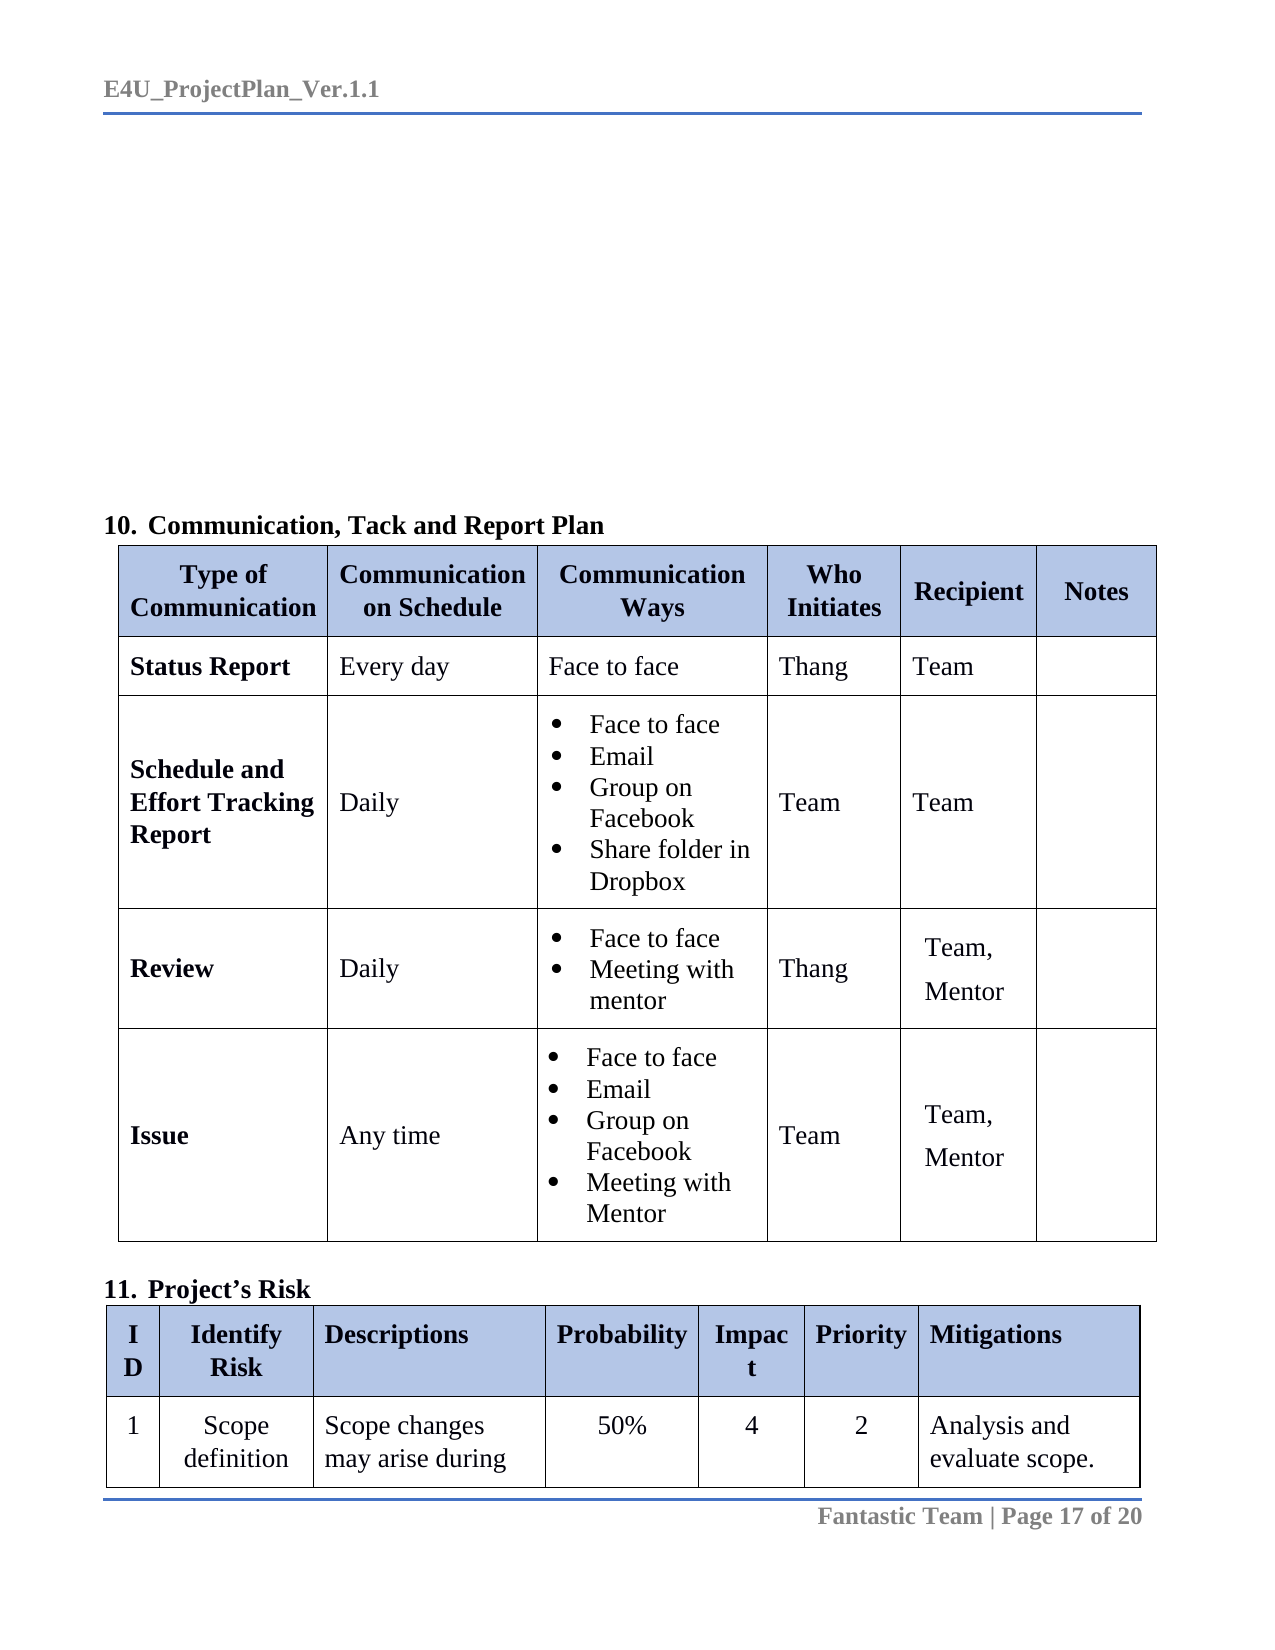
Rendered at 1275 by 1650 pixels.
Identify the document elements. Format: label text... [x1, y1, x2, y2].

table_cell Review [119, 909, 327, 1028]
table_cell Team [768, 1029, 900, 1241]
table_cell Issue [119, 1029, 327, 1241]
table_cell Face to face Email Group on Facebook Share folder in Dropbox [538, 696, 767, 908]
table_header Priority [805, 1306, 918, 1396]
table_cell 4 [699, 1397, 804, 1487]
table_cell 50% [546, 1397, 698, 1487]
table_header Descriptions [314, 1306, 545, 1396]
list Project’s Risk [103, 1273, 1157, 1304]
table_cell Any time [328, 1029, 537, 1241]
table_cell Schedule and Effort Tracking Report [119, 696, 327, 908]
table_cell 1 [107, 1397, 159, 1487]
table_cell Daily [328, 696, 537, 908]
table_cell 2 [805, 1397, 918, 1487]
table_cell Team, Mentor [901, 1029, 1036, 1241]
table_cell Team [768, 696, 900, 908]
table_header Communication Ways [538, 546, 767, 636]
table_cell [314, 1397, 545, 1487]
table_header Mitigations [919, 1306, 1139, 1396]
table_cell Team, Mentor [901, 909, 1036, 1028]
table_header Identify Risk [160, 1306, 313, 1396]
table_cell Thang [768, 637, 900, 695]
table_header Communication on Schedule [328, 546, 537, 636]
table_header Type of Communication [119, 546, 327, 636]
table_cell [1037, 696, 1156, 908]
table_cell Daily [328, 909, 537, 1028]
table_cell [919, 1397, 1139, 1487]
list Communication, Tack and Report Plan [103, 509, 1157, 540]
table_cell Face to face Email Group on Facebook Meeting with Mentor [538, 1029, 767, 1241]
table_header Who Initiates [768, 546, 900, 636]
table_cell Scope definition [160, 1397, 313, 1487]
table_cell Every day [328, 637, 537, 695]
table_cell Team [901, 696, 1036, 908]
table_header Probability [546, 1306, 698, 1396]
table_cell [1037, 637, 1156, 695]
table_cell Face to face Meeting with mentor [538, 909, 767, 1028]
table_header Notes [1037, 546, 1156, 636]
table_header Impact [699, 1306, 804, 1396]
table_header Recipient [901, 546, 1036, 636]
table_cell [1037, 1029, 1156, 1241]
table_cell Thang [768, 909, 900, 1028]
table_cell Status Report [119, 637, 327, 695]
table_header ID [107, 1306, 159, 1396]
table_cell Team [901, 637, 1036, 695]
table_cell [1037, 909, 1156, 1028]
table_cell Face to face [538, 637, 767, 695]
